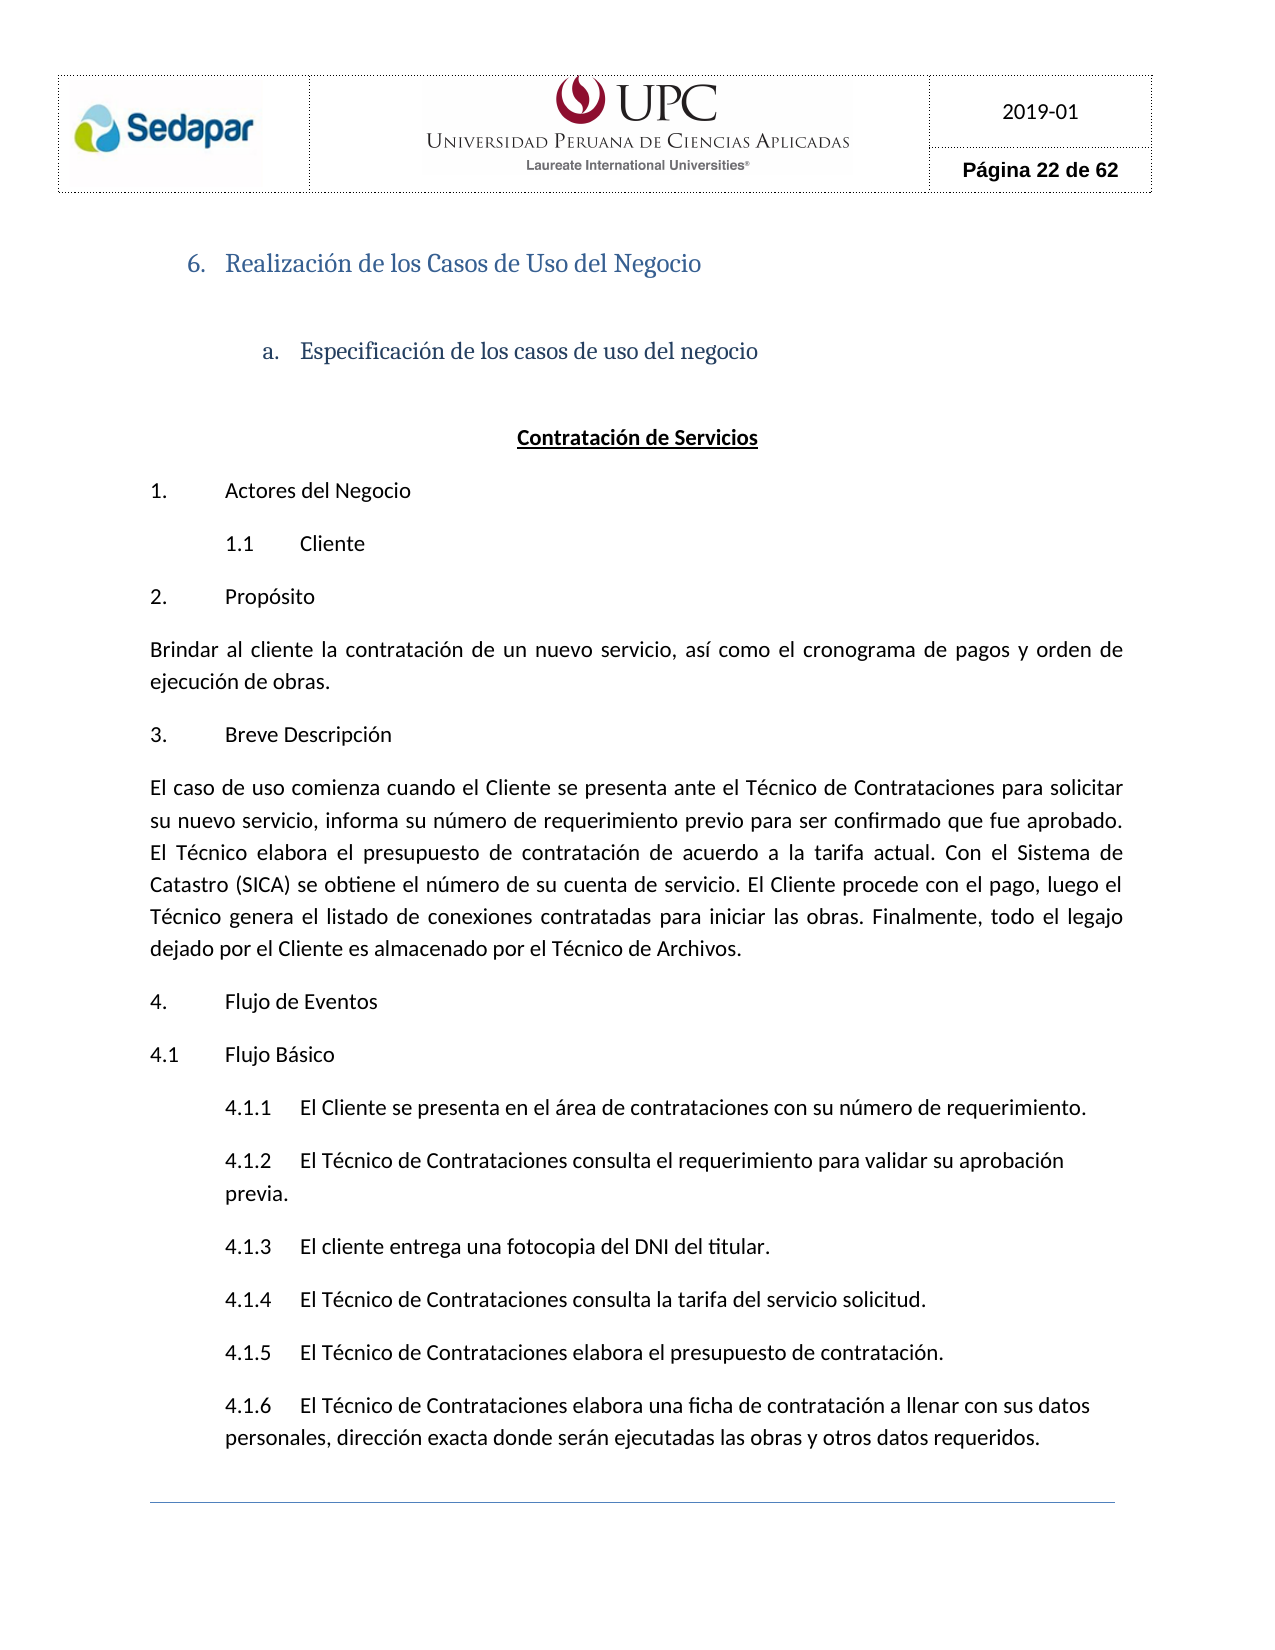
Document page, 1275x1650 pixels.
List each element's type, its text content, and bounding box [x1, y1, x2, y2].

picture [422, 75, 854, 175]
picture [69, 80, 263, 187]
subtitle Realización de los Casos de Uso del Negocio [187, 248, 1125, 279]
text 1. Actores del Negocio [150, 476, 1125, 504]
text El caso de uso comienza cuando el Cliente se presenta ante el Técnico de Contrataciones para solicitar su nuevo servicio, informa su número de requerimiento previo para ser confirmado que fue aprobado. El Técnico elabora el presupuesto de contratación de acuerdo a la tarifa actual. Con el Sistema de Catastro (SICA) se obtiene el número de su cuenta de servicio. El Cliente procede con el pago, luego el Técnico genera el listado de conexiones contratadas para iniciar las obras. Finalmente, todo el legajo dejado por el Cliente es almacenado por el Técnico de Archivos. [150, 773, 1125, 962]
text 4.1.4 El Técnico de Contrataciones consulta la tarifa del servicio solicitud. [225, 1285, 1125, 1313]
text 1.1 Cliente [150, 529, 1125, 557]
text 2. Propósito [150, 582, 1125, 610]
text 4.1.1 El Cliente se presenta en el área de contrataciones con su número de requerimiento. [225, 1093, 1125, 1122]
text 4.1.3 El cliente entrega una fotocopia del DNI del titular. [225, 1232, 1125, 1260]
text Contratación de Servicios [150, 423, 1125, 451]
text 4.1.5 El Técnico de Contrataciones elabora el presupuesto de contratación. [225, 1338, 1125, 1366]
text 4.1.2 El Técnico de Contrataciones consulta el requerimiento para validar su aprobación previa. [225, 1147, 1125, 1207]
text 4.1.6 El Técnico de Contrataciones elabora una ficha de contratación a llenar con sus datos personales, dirección exacta donde serán ejecutadas las obras y otros datos requeridos. [225, 1391, 1125, 1451]
text Brindar al cliente la contratación de un nuevo servicio, así como el cronograma de pagos y orden de ejecución de obras. [150, 635, 1125, 696]
text 3. Breve Descripción [150, 721, 1125, 748]
subtitle Especificación de los casos de uso del negocio [262, 337, 1125, 366]
text 4.1 Flujo Básico [150, 1041, 1125, 1068]
text 4. Flujo de Eventos [150, 987, 1125, 1016]
